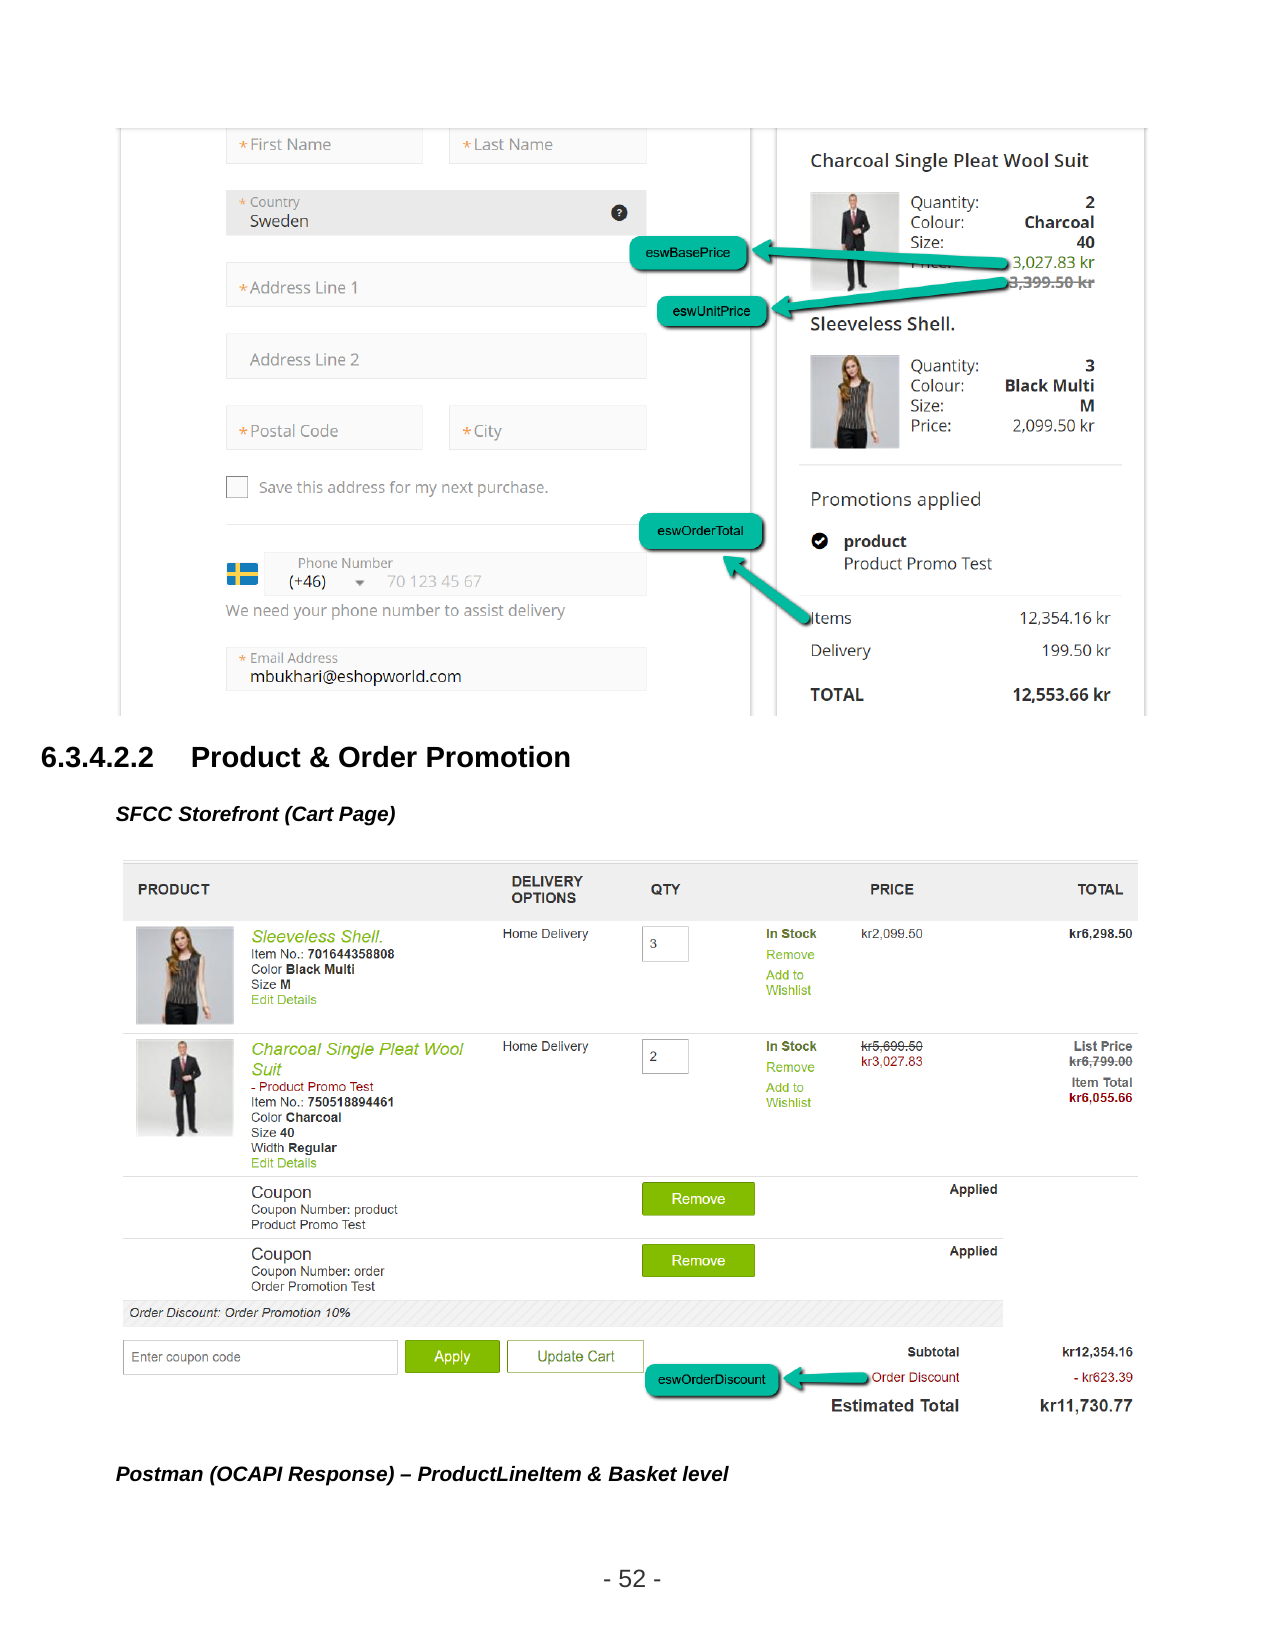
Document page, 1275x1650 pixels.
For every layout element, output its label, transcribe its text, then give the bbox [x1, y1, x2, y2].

text SFCC Storefront (Cart Page) [116, 802, 1148, 826]
text Postman (OCAPI Response) – ProductLineItem & Basket level [116, 1462, 1148, 1486]
picture [115, 855, 1149, 1433]
subtitle Product & Order Promotion [41, 739, 1148, 773]
picture [115, 121, 1149, 716]
